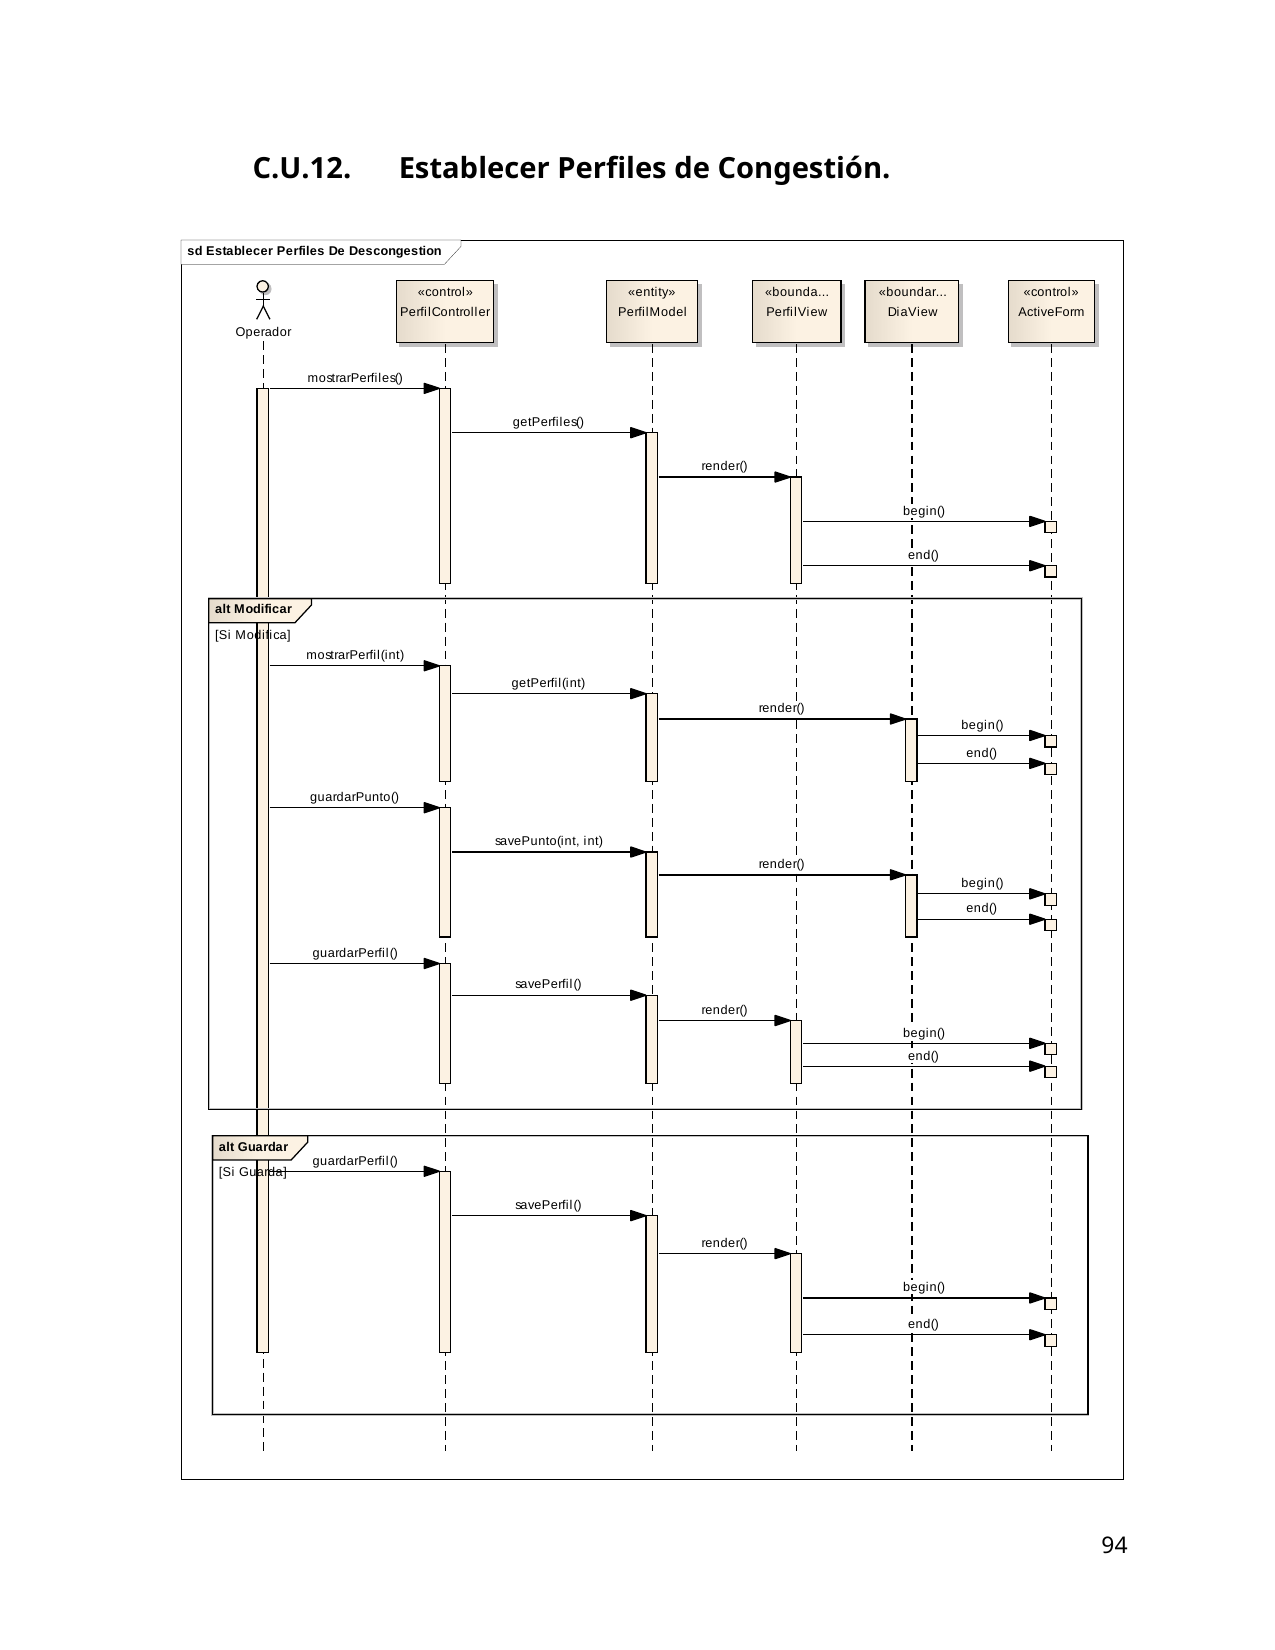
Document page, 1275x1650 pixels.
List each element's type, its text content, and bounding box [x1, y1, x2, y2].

list Establecer Perfiles de Congestión. [252, 148, 1127, 187]
